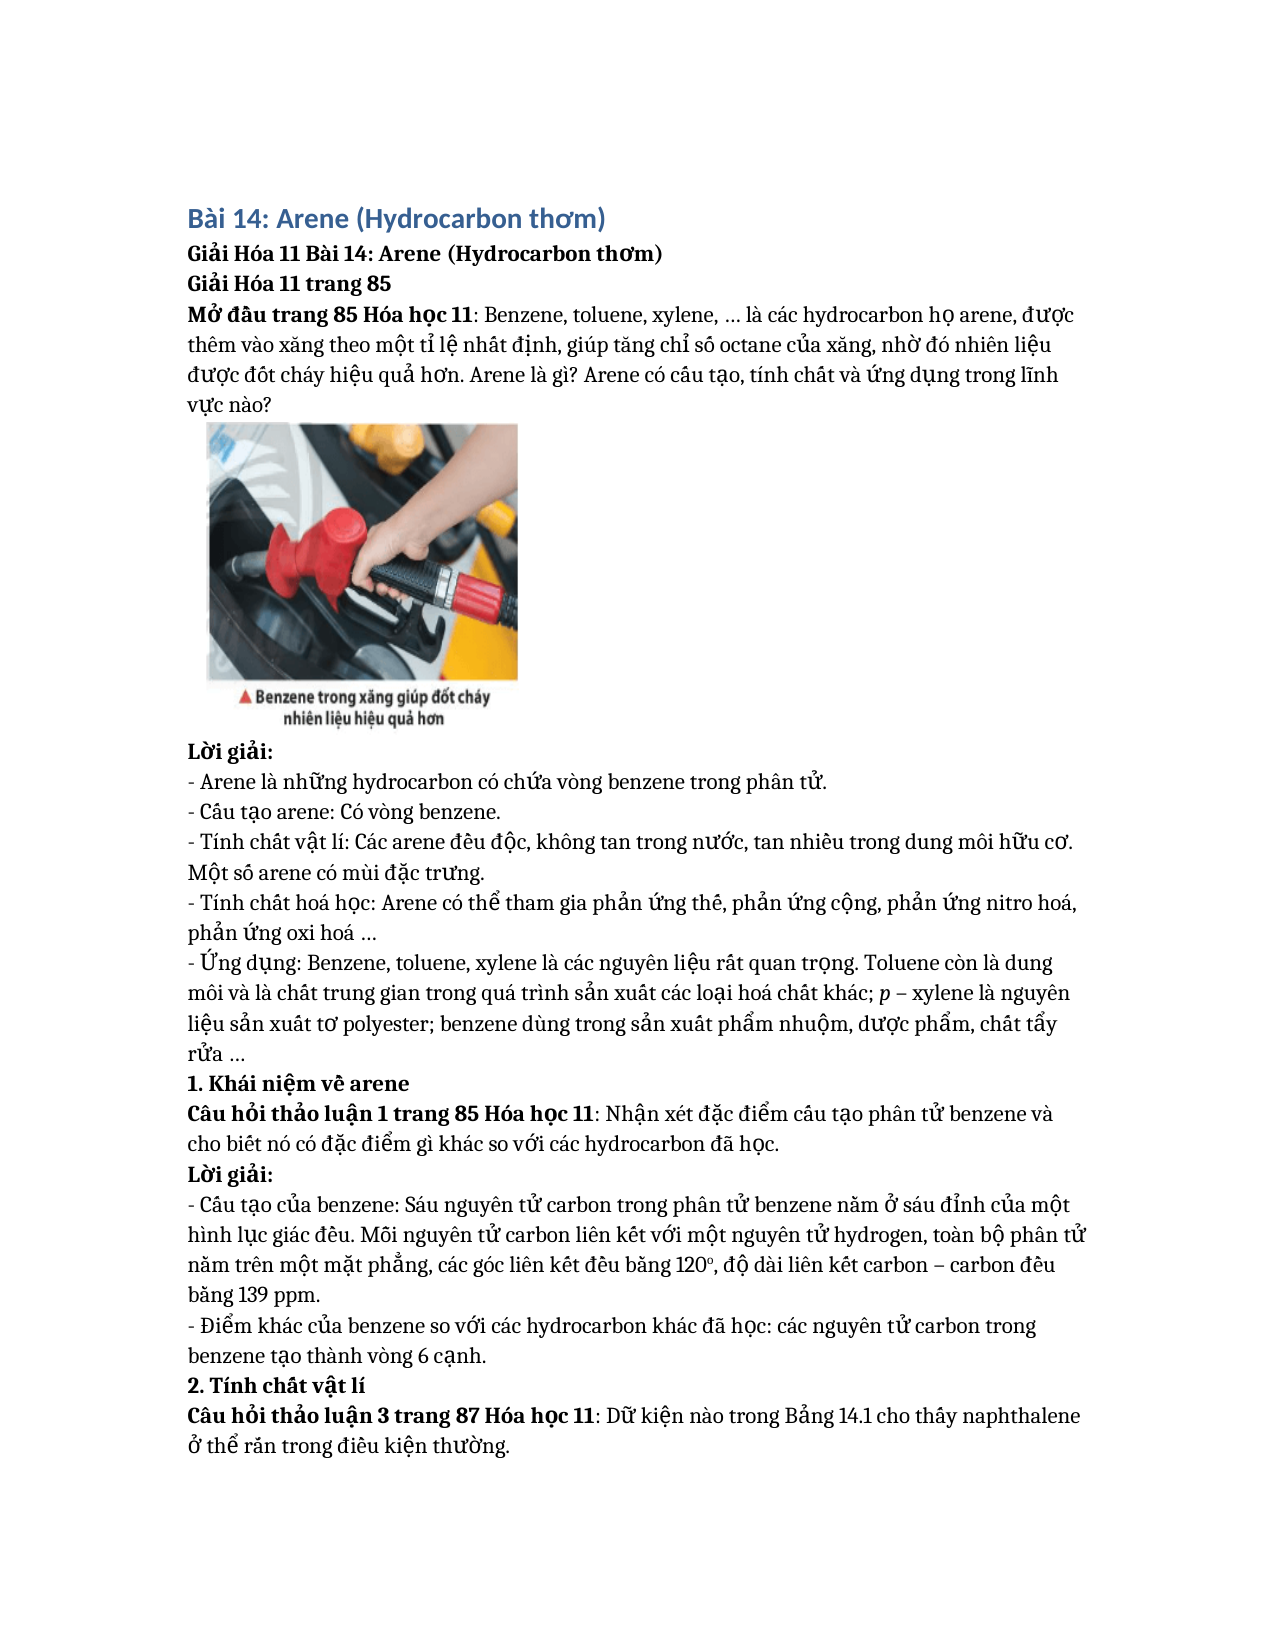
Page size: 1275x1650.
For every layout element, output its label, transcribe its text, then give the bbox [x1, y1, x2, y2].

subtitle Bài 14: Arene (Hydrocarbon thơm) [187, 200, 1087, 236]
picture [206, 422, 519, 735]
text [187, 241, 1087, 1460]
